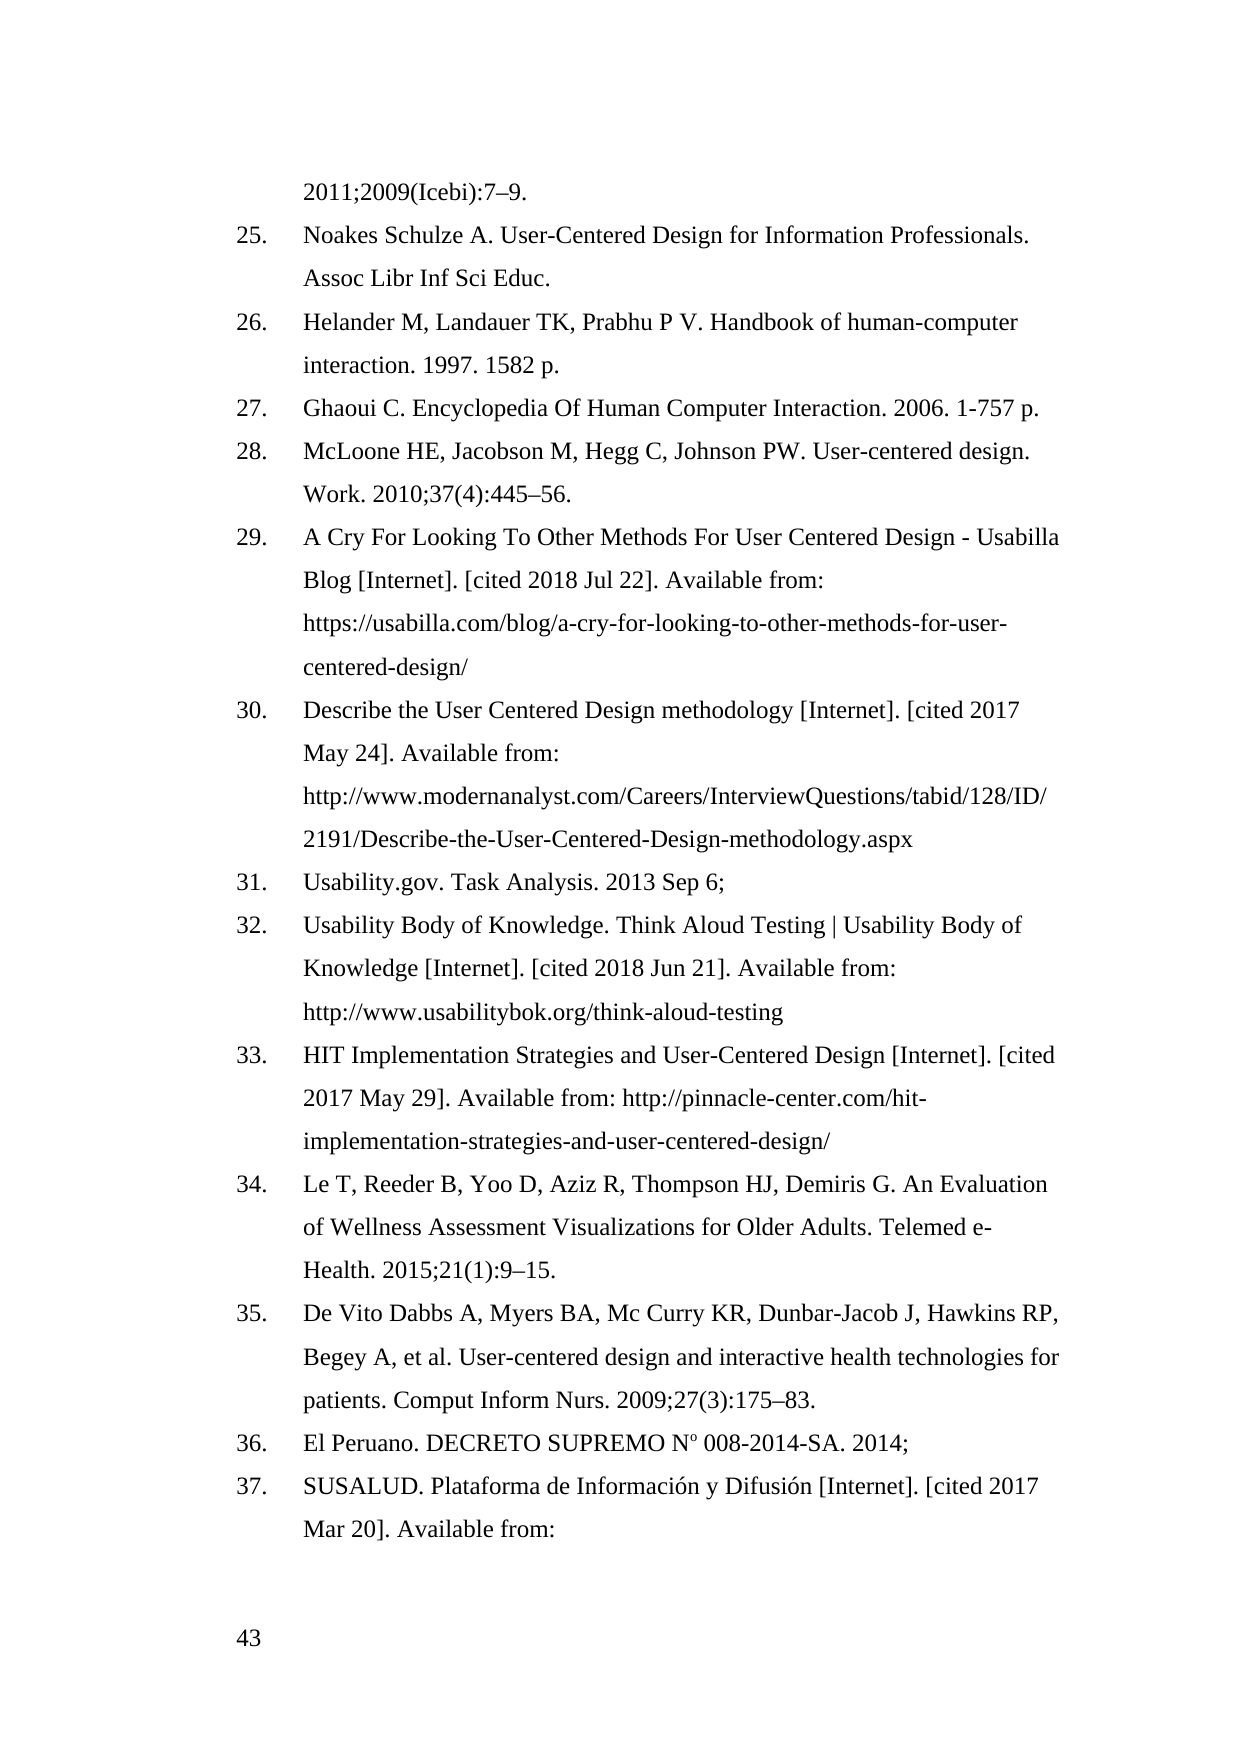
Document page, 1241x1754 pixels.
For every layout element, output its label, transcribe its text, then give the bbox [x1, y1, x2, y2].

text 30. Describe the User Centered Design methodology [Internet]. [cited 2017 May 24]. Available from: http://www.modernanalyst.com/Careers/InterviewQuestions/tabid/128/ID/2191/Describe-the-User-Centered-Design-methodology.aspx [236, 695, 1063, 853]
text 27. Ghaoui C. Encyclopedia Of Human Computer Interaction. 2006. 1-757 p. [236, 393, 1063, 422]
text 34. Le T, Reeder B, Yoo D, Aziz R, Thompson HJ, Demiris G. An Evaluation of Wellness Assessment Visualizations for Older Adults. Telemed e-Health. 2015;21(1):9–15. [236, 1169, 1063, 1284]
text 26. Helander M, Landauer TK, Prabhu P V. Handbook of human-computer interaction. 1997. 1582 p. [236, 307, 1063, 378]
text 35. De Vito Dabbs A, Myers BA, Mc Curry KR, Dunbar-Jacob J, Hawkins RP, Begey A, et al. User-centered design and interactive health technologies for patients. Comput Inform Nurs. 2009;27(3):175–83. [236, 1298, 1063, 1413]
text 29. A Cry For Looking To Other Methods For User Centered Design - Usabilla Blog [Internet]. [cited 2018 Jul 22]. Available from: https://usabilla.com/blog/a-cry-for-looking-to-other-methods-for-user-centered-design/ [236, 522, 1063, 680]
text 31. Usability.gov. Task Analysis. 2013 Sep 6; [236, 867, 1063, 896]
text 25. Noakes Schulze A. User-Centered Design for Information Professionals. Assoc Libr Inf Sci Educ. [236, 220, 1063, 292]
text 36. El Peruano. DECRETO SUPREMO No 008-2014-SA. 2014; [236, 1428, 1063, 1457]
text 28. McLoone HE, Jacobson M, Hegg C, Johnson PW. User-centered design. Work. 2010;37(4):445–56. [236, 436, 1063, 508]
text 32. Usability Body of Knowledge. Think Aloud Testing | Usability Body of Knowledge [Internet]. [cited 2018 Jun 21]. Available from: http://www.usabilitybok.org/think-aloud-testing [236, 910, 1063, 1025]
text 33. HIT Implementation Strategies and User-Centered Design [Internet]. [cited 2017 May 29]. Available from: http://pinnacle-center.com/hit-implementation-strategies-and-user-centered-design/ [236, 1040, 1063, 1155]
